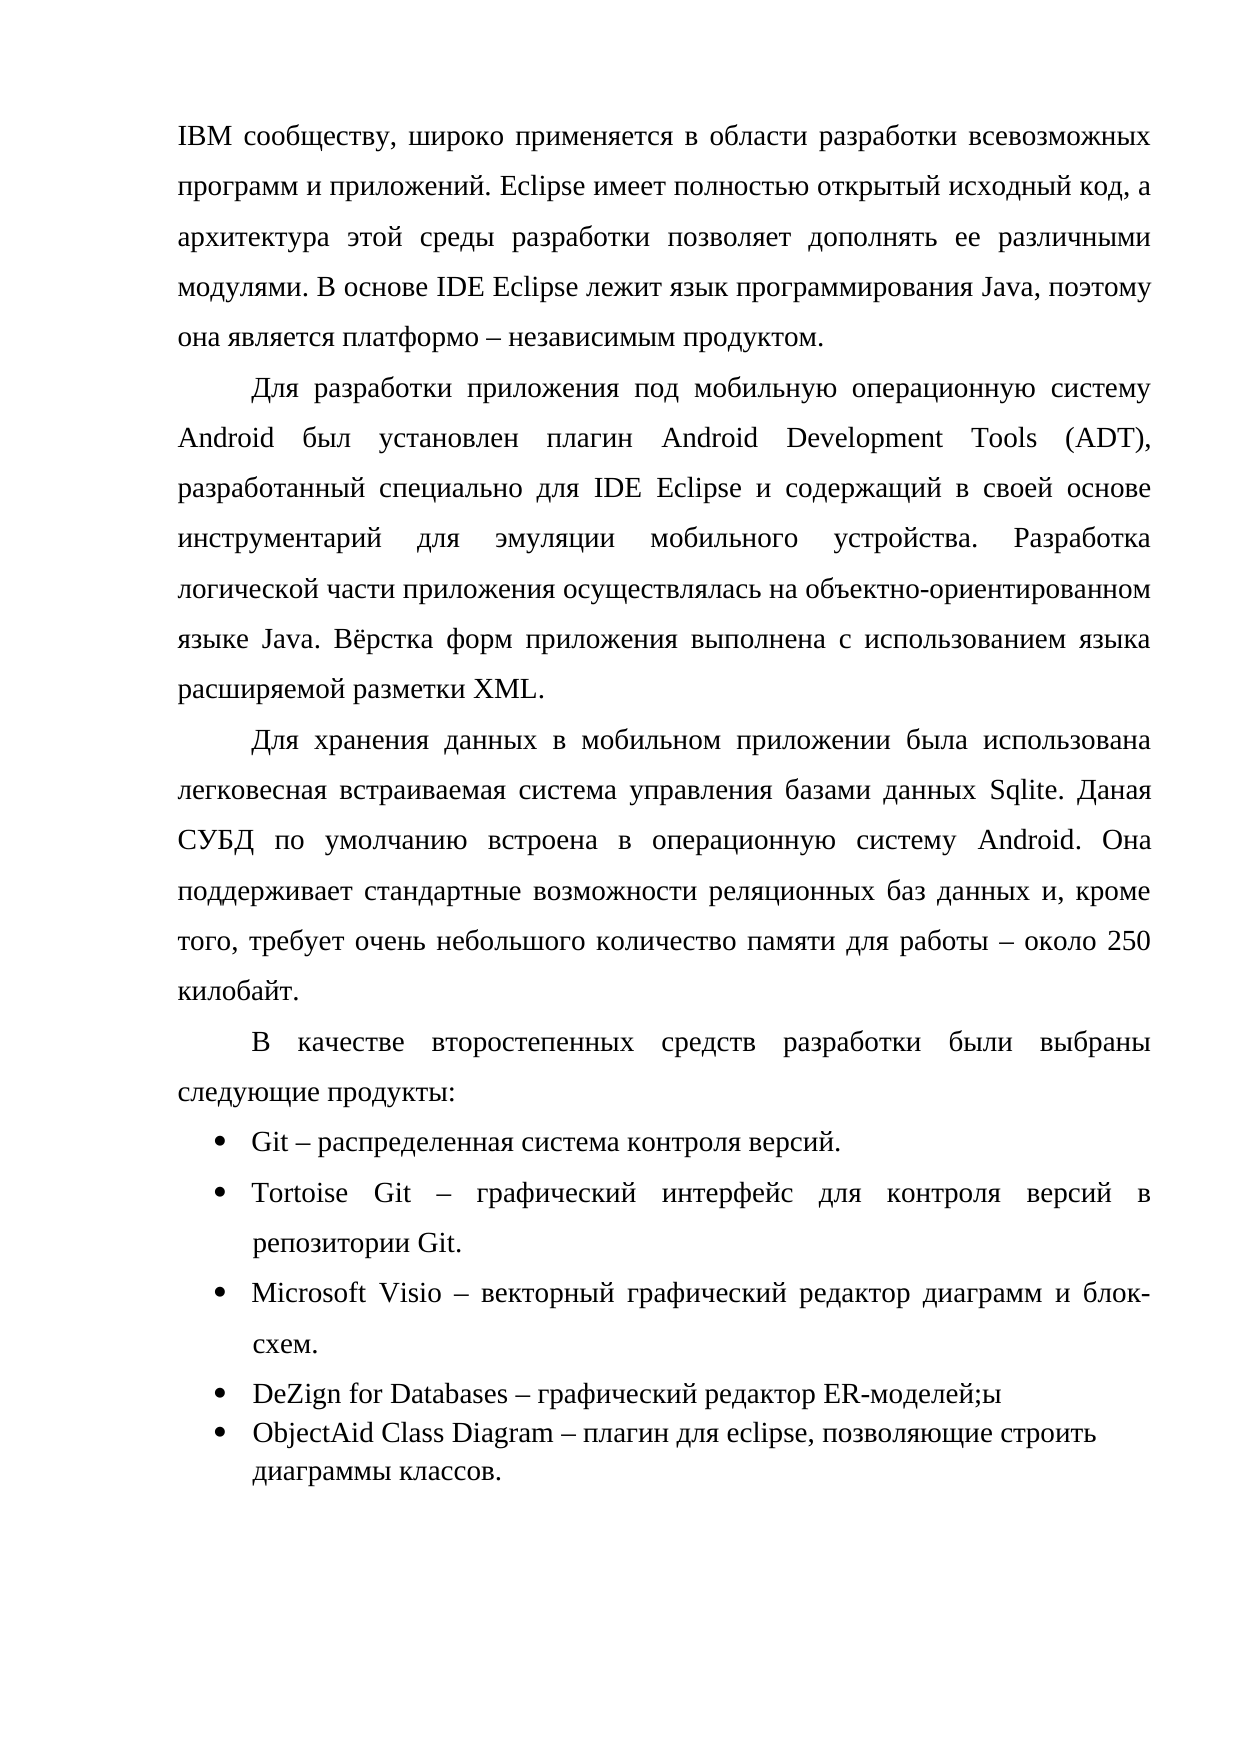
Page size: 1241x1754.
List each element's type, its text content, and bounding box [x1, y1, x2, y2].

list Microsoft Visio – векторный графический редактор диаграмм и блок-схем. [215, 1276, 1152, 1359]
list DeZign for Databases – графический редактор ER-моделей;ы [215, 1376, 1152, 1410]
list Git – распределенная система контроля версий. [215, 1124, 1152, 1158]
text В качестве второстепенных средств разработки были выбраны следующие продукты: [177, 1024, 1152, 1108]
list Tortoise Git – графический интерфейс для контроля версий в репозитории Git. [215, 1175, 1152, 1259]
text Для хранения данных в мобильном приложении была использована легковесная встраиваемая система управления базами данных Sqlite. Даная СУБД по умолчанию встроена в операционную систему Android. Она поддерживает стандартные возможности реляционных баз данных и, кроме того, требует очень небольшого количество памяти для работы – около 250 килобайт. [177, 722, 1152, 1007]
text Для разработки приложения под мобильную операционную систему Android был установлен плагин Android Development Tools (ADT), разработанный специально для IDE Eclipse и содержащий в своей основе инструментарий для эмуляции мобильного устройства. Разработка логической части приложения осуществлялась на объектно-ориентированном языке Java. Вёрстка форм приложения выполнена с использованием языка расширяемой разметки XML. [177, 370, 1152, 705]
list ObjectAid Class Diagram – плагин для eclipse, позволяющие строить диаграммы классов. [215, 1415, 1152, 1487]
